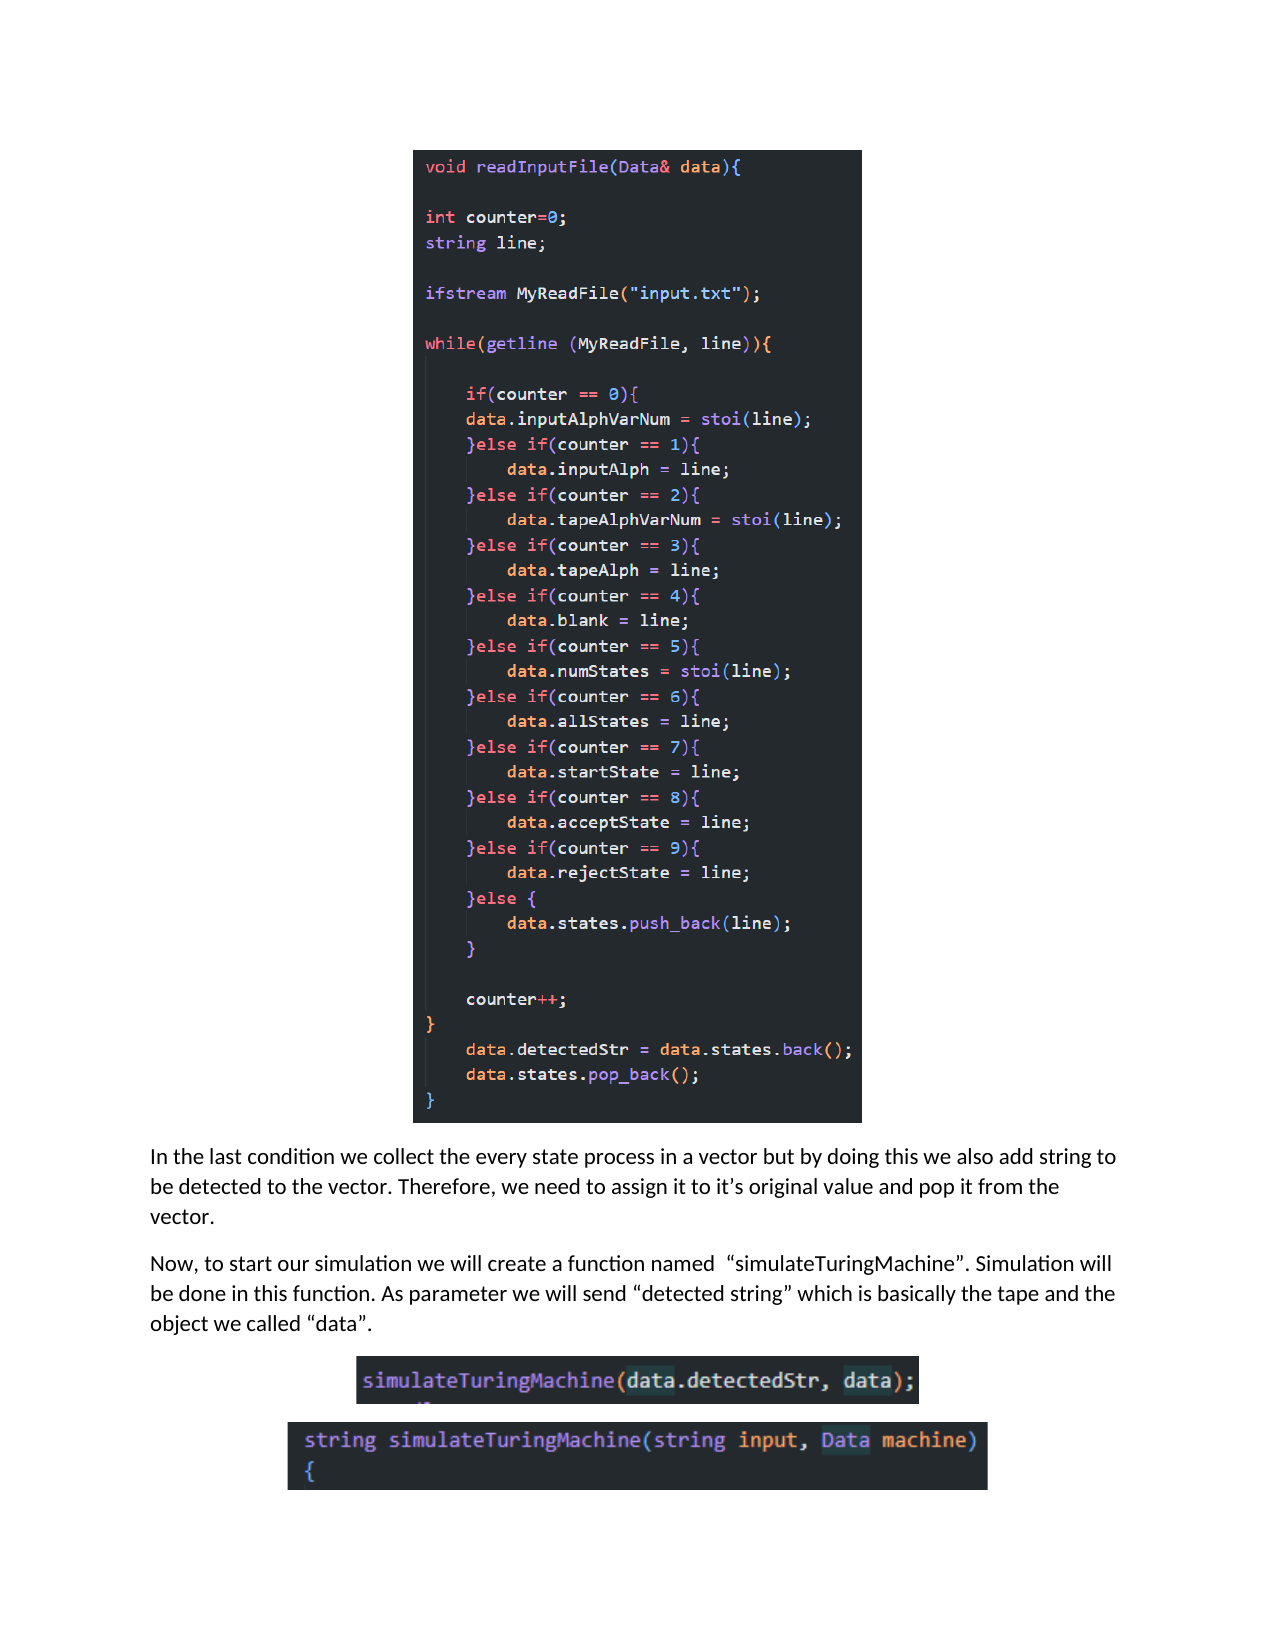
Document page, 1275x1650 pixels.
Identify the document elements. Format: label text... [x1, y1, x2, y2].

picture [413, 150, 862, 1123]
picture [356, 1356, 919, 1404]
text In the last condition we collect the every state process in a vector but by doing this we also add string to be detected to the vector. Therefore, we need to assign it to it’s original value and pop it from the vector. [150, 1142, 1125, 1230]
picture [287, 1422, 988, 1490]
text Now, to start our simulation we will create a function named “simulateTuringMachine”. Simulation will be done in this function. As parameter we will send “detected string” which is basically the tape and the object we called “data”. [150, 1249, 1125, 1338]
